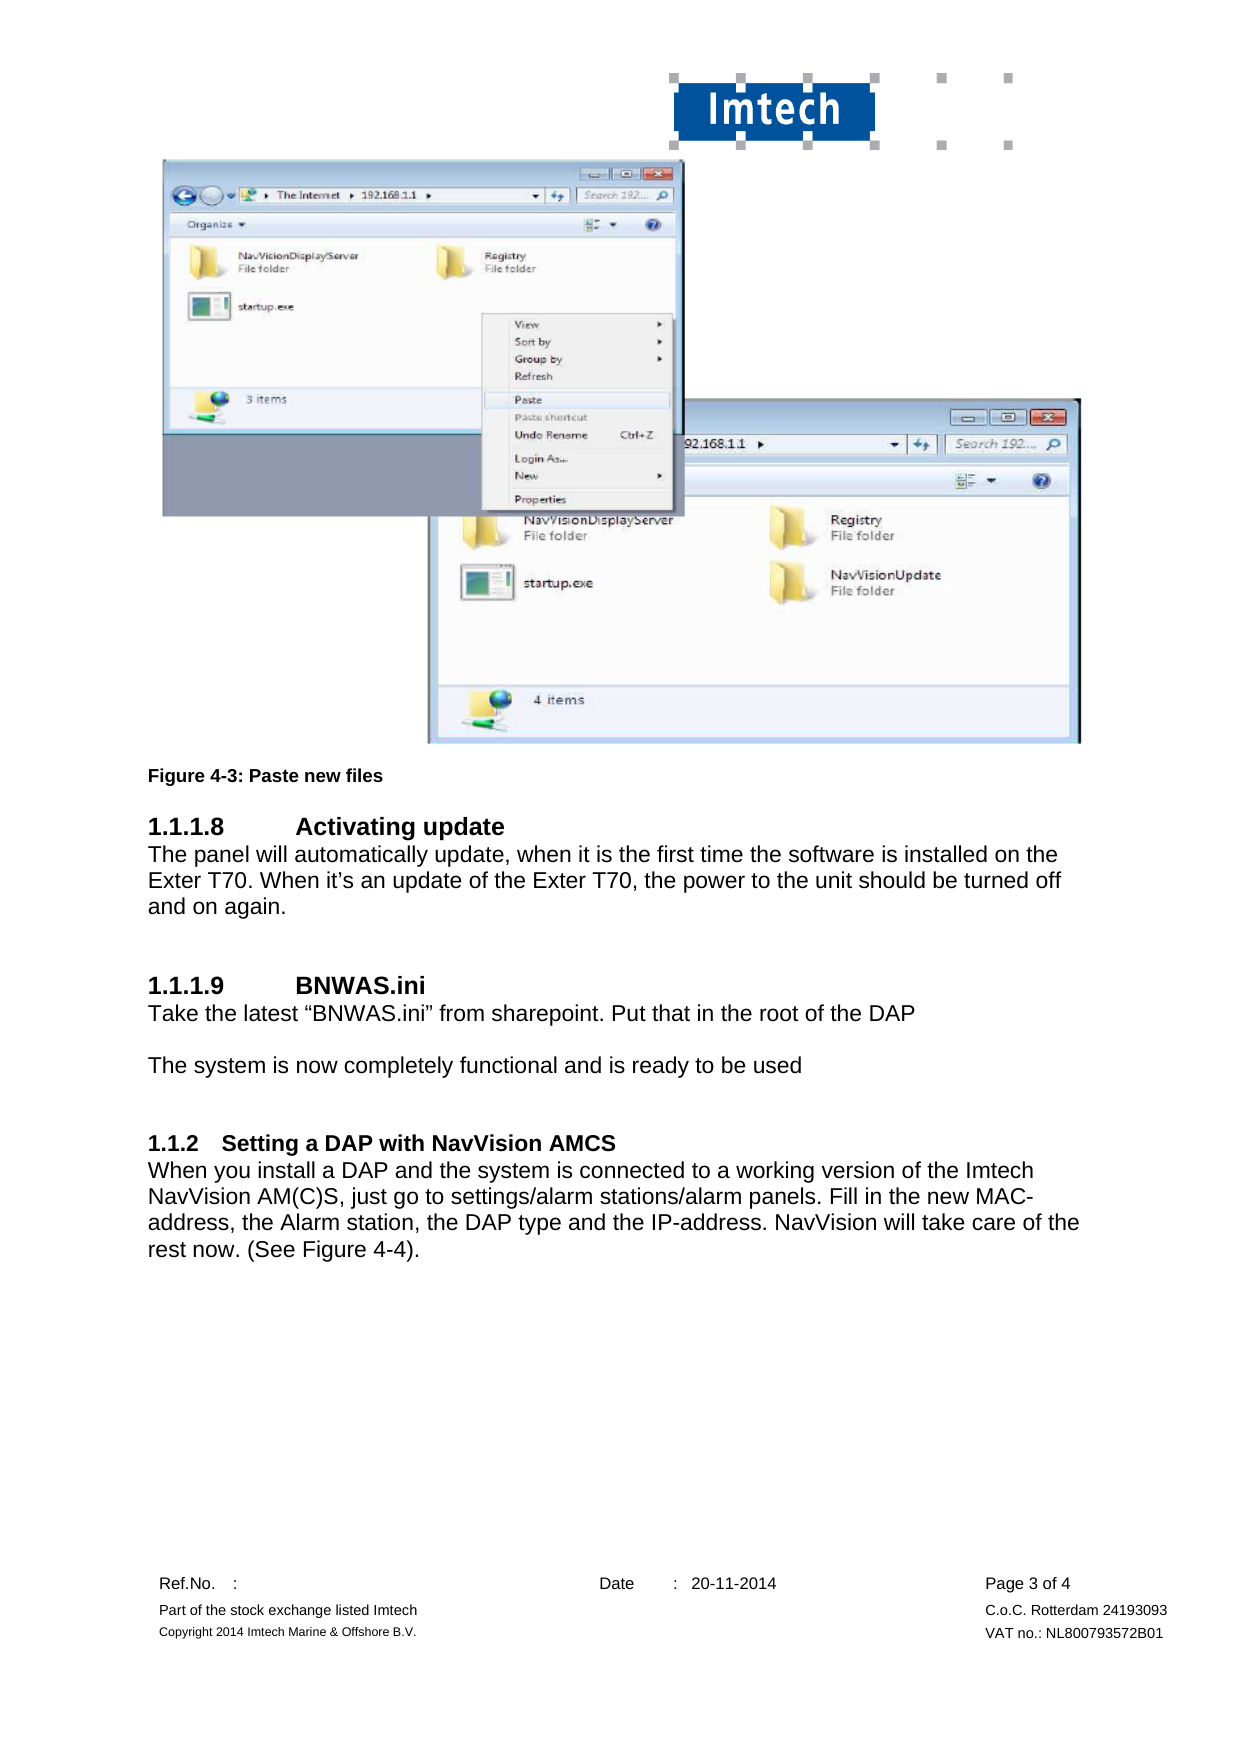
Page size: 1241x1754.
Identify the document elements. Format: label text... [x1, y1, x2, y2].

subtitle BNWAS.ini [148, 971, 1093, 1000]
text When you install a DAP and the system is connected to a working version of the Imtech NavVision AM(C)S, just go to settings/alarm stations/alarm panels. Fill in the new MAC-address, the Alarm station, the DAP type and the IP-address. NavVision will take care of the rest now. (See Figure 4-4). [148, 1157, 1093, 1262]
text Take the latest “BNWAS.ini” from sharepoint. Put that in the root of the DAP [148, 1000, 1093, 1026]
subtitle Setting a DAP with NavVision AMCS [148, 1130, 1093, 1157]
text Exter T70. When it’s an update of the Exter T70, the power to the unit should be turned off and on again. [148, 867, 1093, 920]
text The panel will automatically update, when it is the first time the software is installed on the [148, 841, 1093, 867]
picture [147, 73, 1093, 753]
text The system is now completely functional and is ready to be used [148, 1052, 1093, 1079]
text Figure 4-3: Paste new files [148, 765, 1093, 787]
subtitle Activating update [148, 812, 1093, 841]
